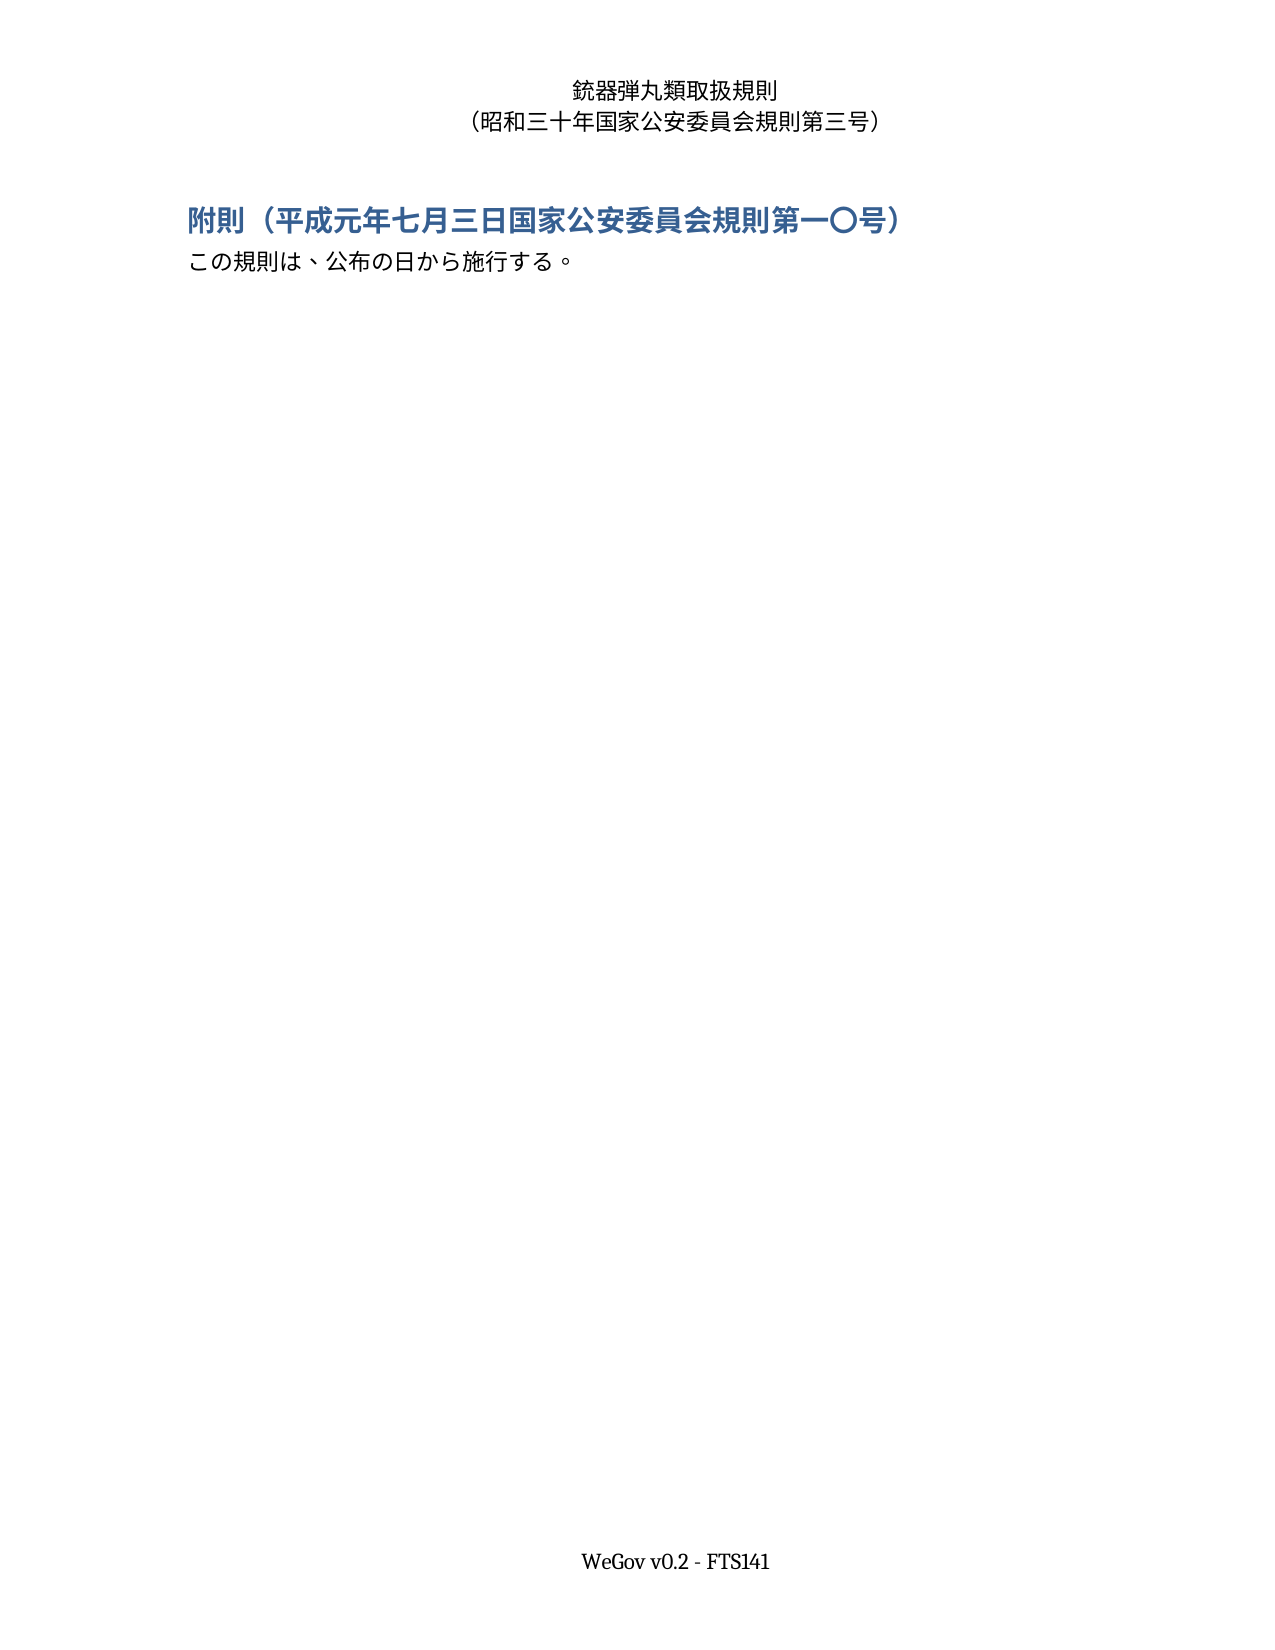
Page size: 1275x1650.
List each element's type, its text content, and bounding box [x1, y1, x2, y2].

subtitle 附則（平成元年七月三日国家公安委員会規則第一〇号） [187, 200, 1087, 240]
text この規則は、公布の日から施行する。 [187, 246, 1087, 277]
